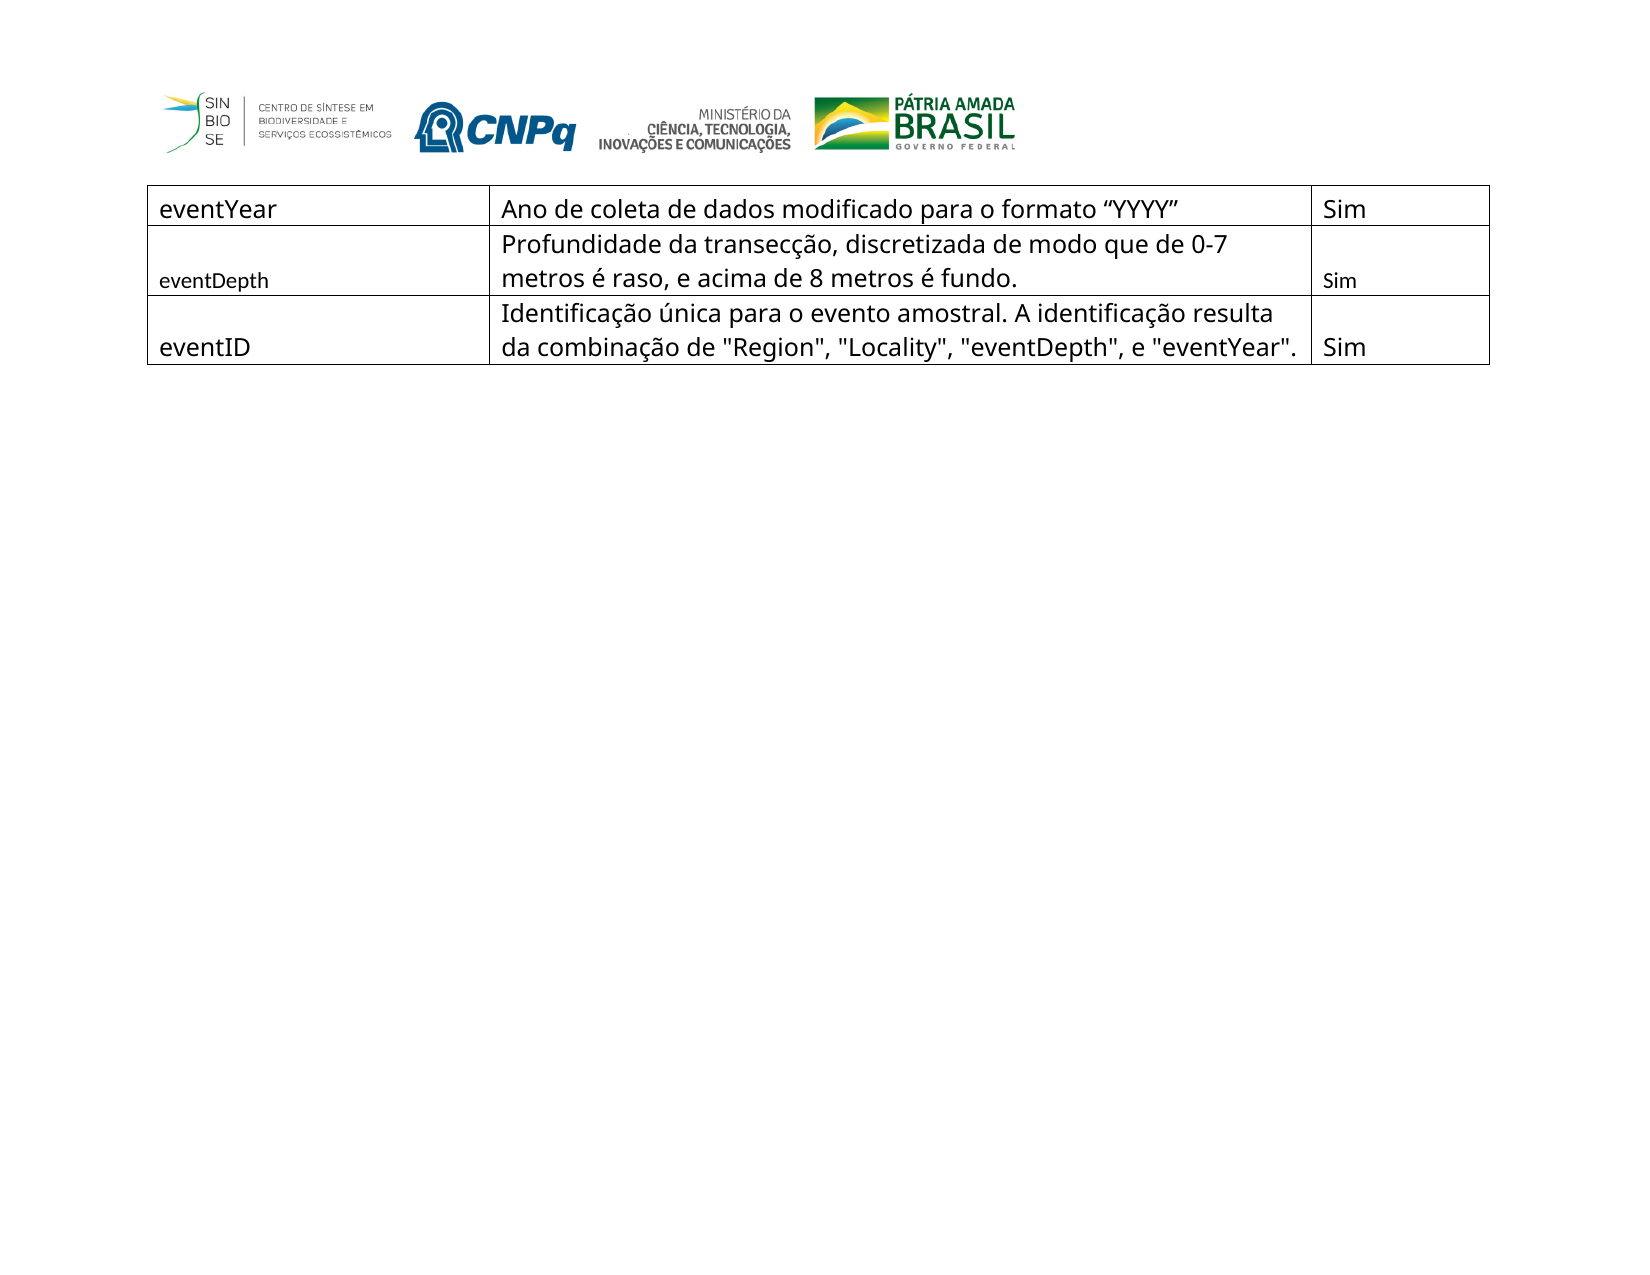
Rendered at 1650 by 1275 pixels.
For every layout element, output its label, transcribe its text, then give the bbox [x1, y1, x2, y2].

table_cell Sim [1312, 226, 1489, 294]
table_cell eventDepth [148, 226, 489, 294]
table_cell Sim [1312, 296, 1489, 364]
table_cell Sim [1312, 186, 1489, 225]
table_cell Ano de coleta de dados modificado para o formato “YYYY” [490, 186, 1311, 225]
table_cell Identificação única para o evento amostral. A identificação resulta da combinação de "Region", "Locality", "eventDepth", e "eventYear". [490, 296, 1311, 364]
table_cell Profundidade da transecção, discretizada de modo que de 0-7 metros é raso, e acima de 8 metros é fundo. [490, 226, 1311, 294]
table_cell eventID [148, 296, 489, 364]
table_cell eventYear [148, 186, 489, 225]
picture [147, 73, 1036, 157]
